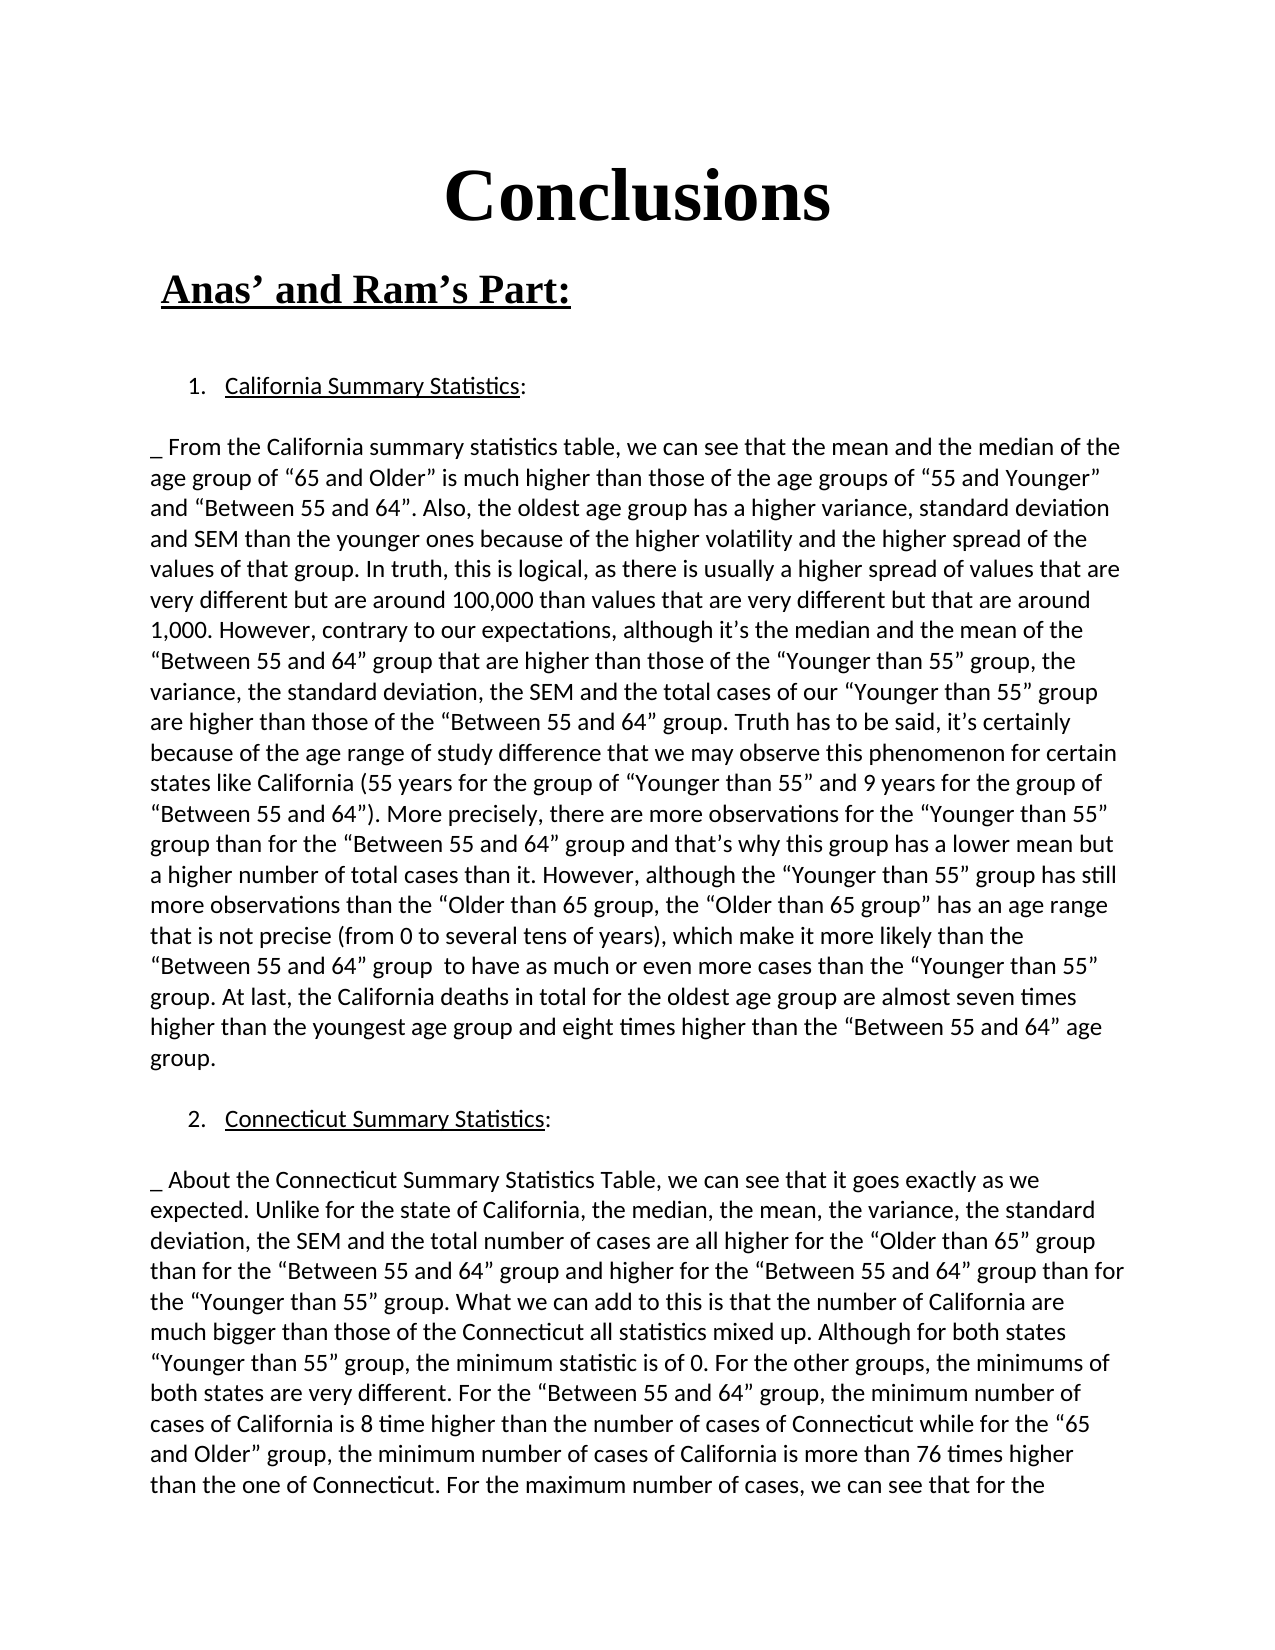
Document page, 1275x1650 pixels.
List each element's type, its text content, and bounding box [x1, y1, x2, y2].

text _ From the California summary statistics table, we can see that the mean and the median of the age group of “65 and Older” is much higher than those of the age groups of “55 and Younger” and “Between 55 and 64”. Also, the oldest age group has a higher variance, standard deviation and SEM than the younger ones because of the higher volatility and the higher spread of the values of that group. In truth, this is logical, as there is usually a higher spread of values that are very different but are around 100,000 than values that are very different but that are around 1,000. However, contrary to our expectations, although it’s the median and the mean of the “Between 55 and 64” group that are higher than those of the “Younger than 55” group, the variance, the standard deviation, the SEM and the total cases of our “Younger than 55” group are higher than those of the “Between 55 and 64” group. Truth has to be said, it’s certainly because of the age range of study difference that we may observe this phenomenon for certain states like California (55 years for the group of “Younger than 55” and 9 years for the group of “Between 55 and 64”). More precisely, there are more observations for the “Younger than 55” group than for the “Between 55 and 64” group and that’s why this group has a lower mean but a higher number of total cases than it. However, although the “Younger than 55” group has still more observations than the “Older than 65 group, the “Older than 65 group” has an age range that is not precise (from 0 to several tens of years), which make it more likely than the “Between 55 and 64” group to have as much or even more cases than the “Younger than 55” group. At last, the California deaths in total for the oldest age group are almost seven times higher than the youngest age group and eight times higher than the “Between 55 and 64” age group. [150, 431, 1125, 1072]
text Conclusions [150, 150, 1125, 236]
text Anas’ and Ram’s Part: [150, 265, 1125, 313]
list Connecticut Summary Statistics: [187, 1103, 1125, 1133]
list California Summary Statistics: [187, 370, 1125, 401]
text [150, 1164, 1125, 1500]
